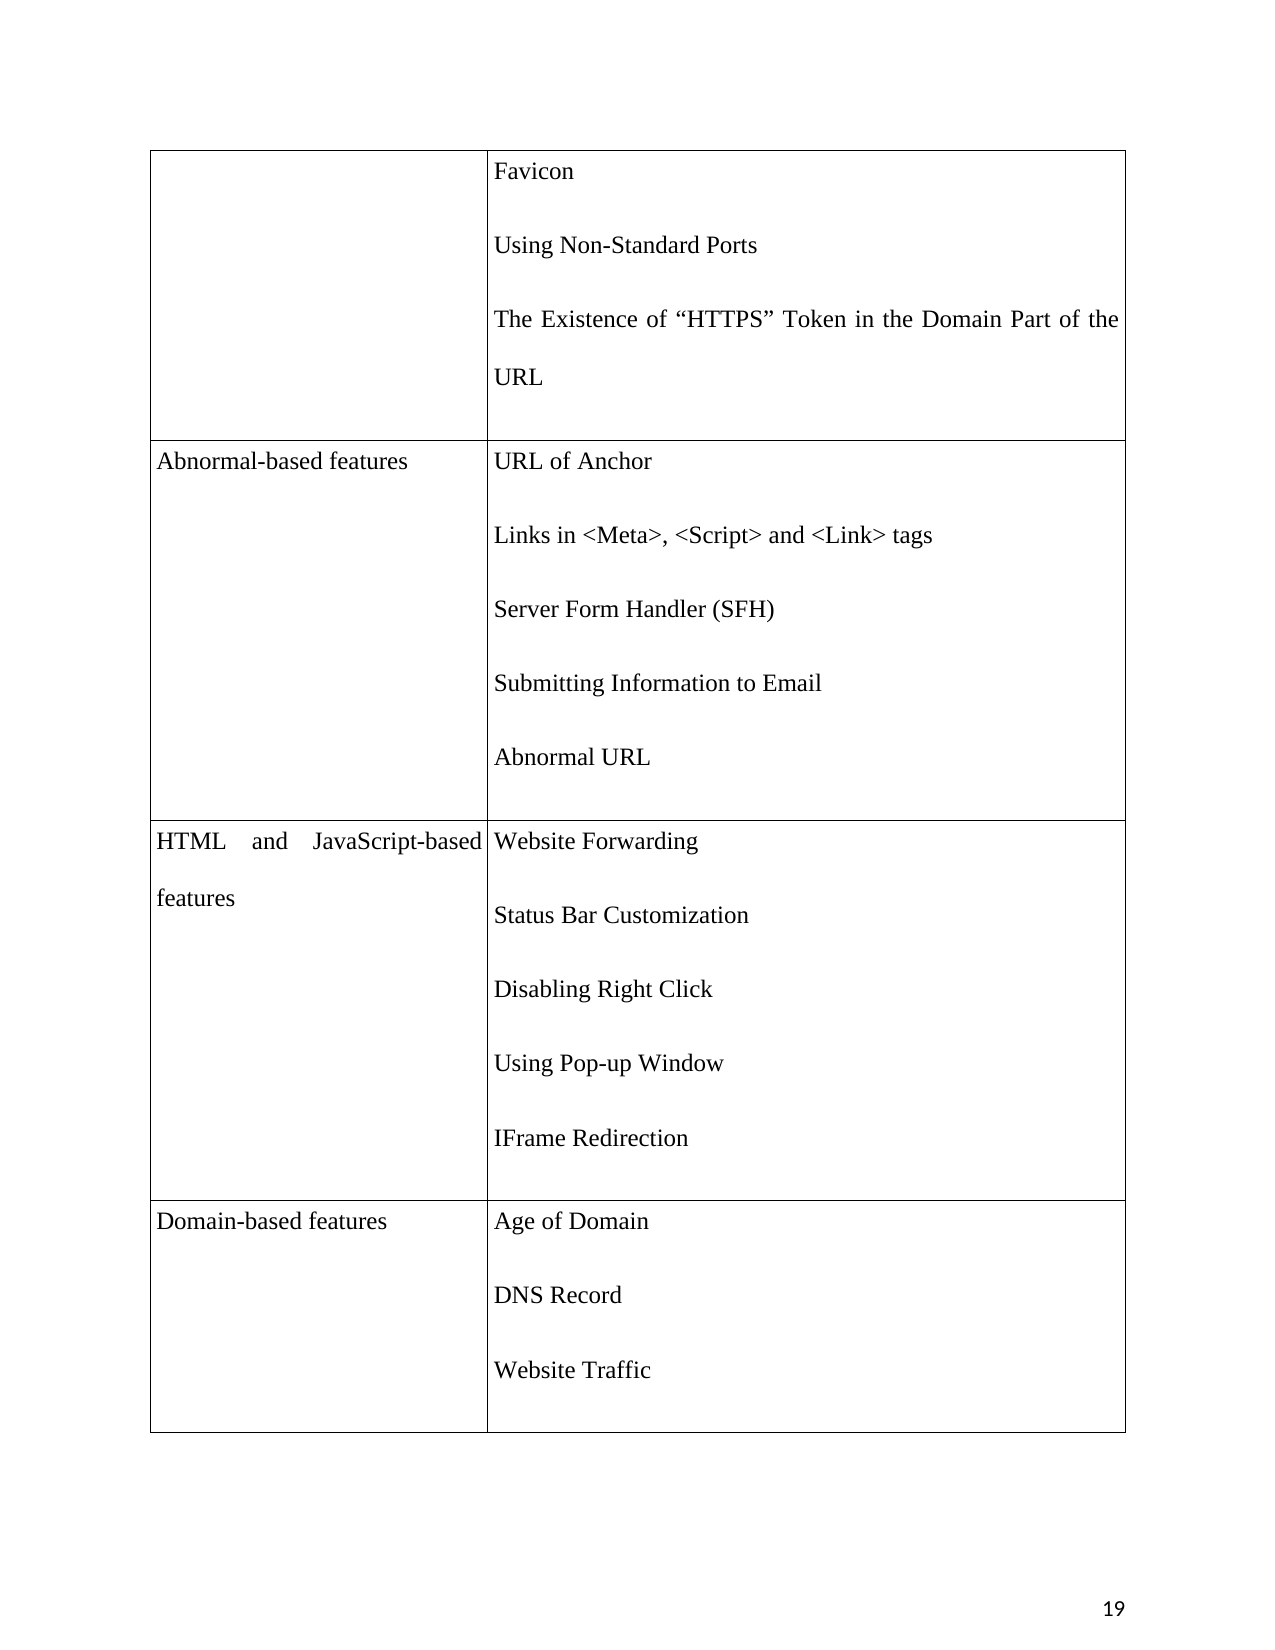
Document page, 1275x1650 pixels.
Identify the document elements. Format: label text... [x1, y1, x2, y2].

table_cell URL of Anchor Links in <Meta>, <Script> and <Link> tags Server Form Handler (SFH) Submitting Information to Email Abnormal URL [488, 441, 1125, 820]
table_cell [488, 151, 1125, 439]
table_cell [488, 1201, 1125, 1432]
table_cell Abnormal-based features [151, 441, 487, 820]
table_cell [151, 1201, 487, 1432]
table_cell HTML and JavaScript-based features [151, 821, 487, 1200]
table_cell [151, 151, 487, 439]
table_cell Website Forwarding Status Bar Customization Disabling Right Click Using Pop-up Window IFrame Redirection [488, 821, 1125, 1200]
